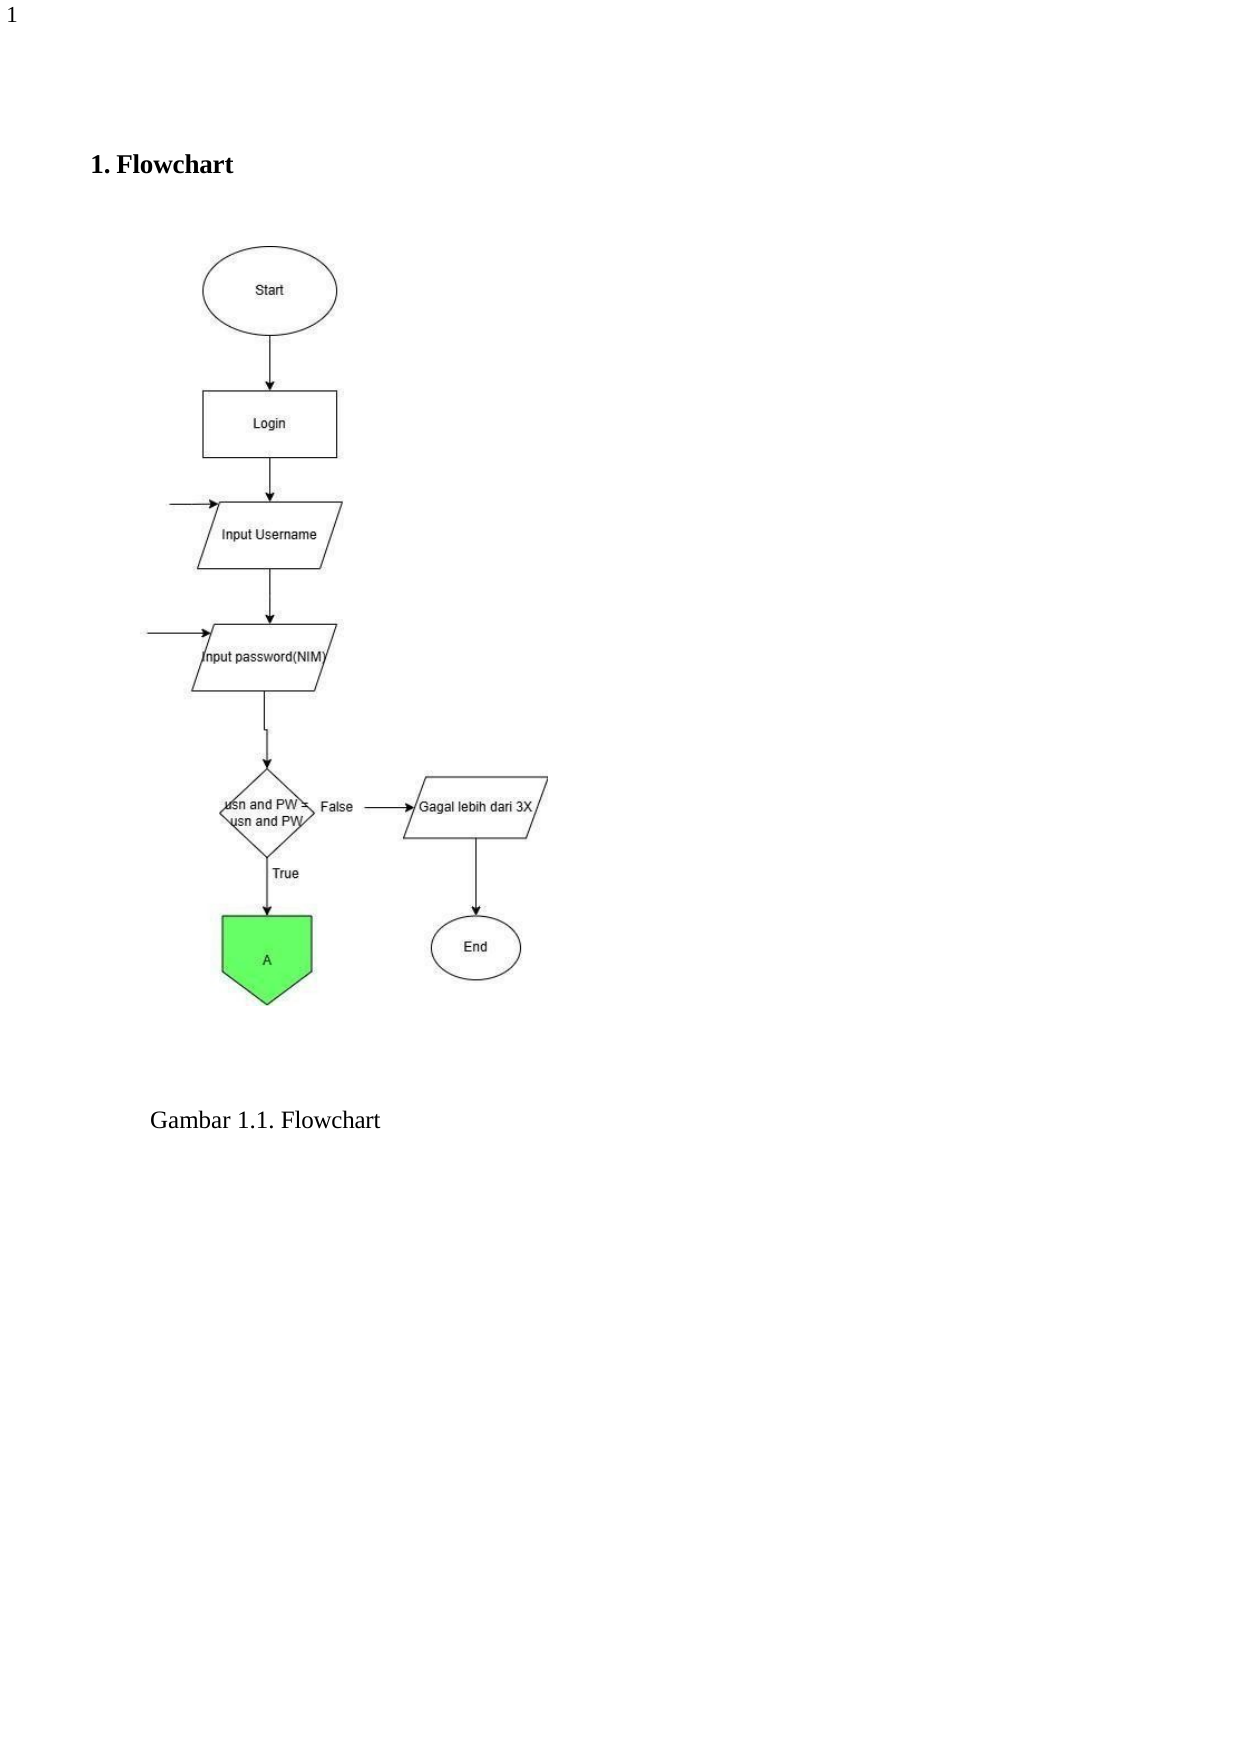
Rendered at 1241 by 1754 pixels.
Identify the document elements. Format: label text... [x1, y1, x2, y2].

subtitle Flowchart [90, 148, 1240, 180]
picture [139, 246, 548, 1006]
text Gambar 1.1. Flowchart [150, 1105, 1240, 1134]
